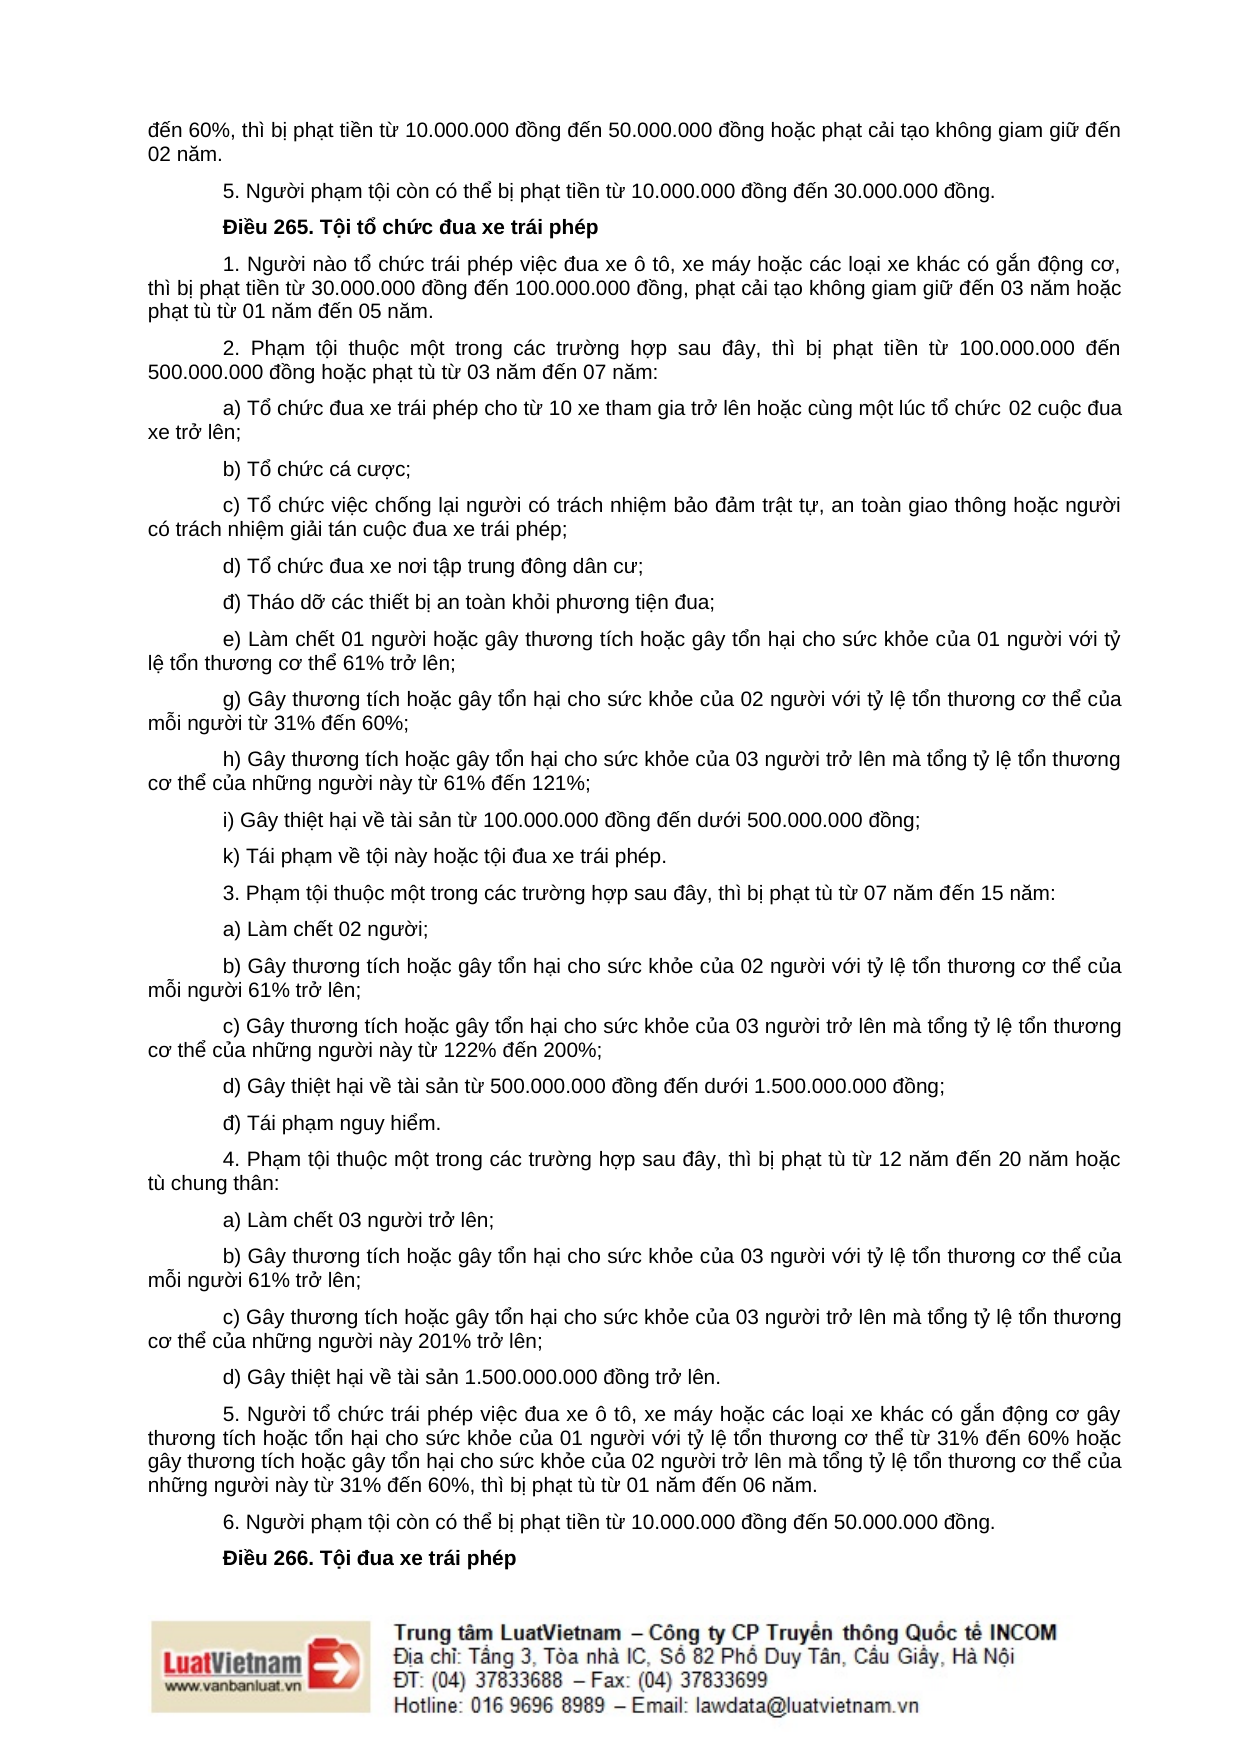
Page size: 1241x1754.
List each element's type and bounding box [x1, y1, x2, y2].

picture [147, 1615, 1087, 1732]
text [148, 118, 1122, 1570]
